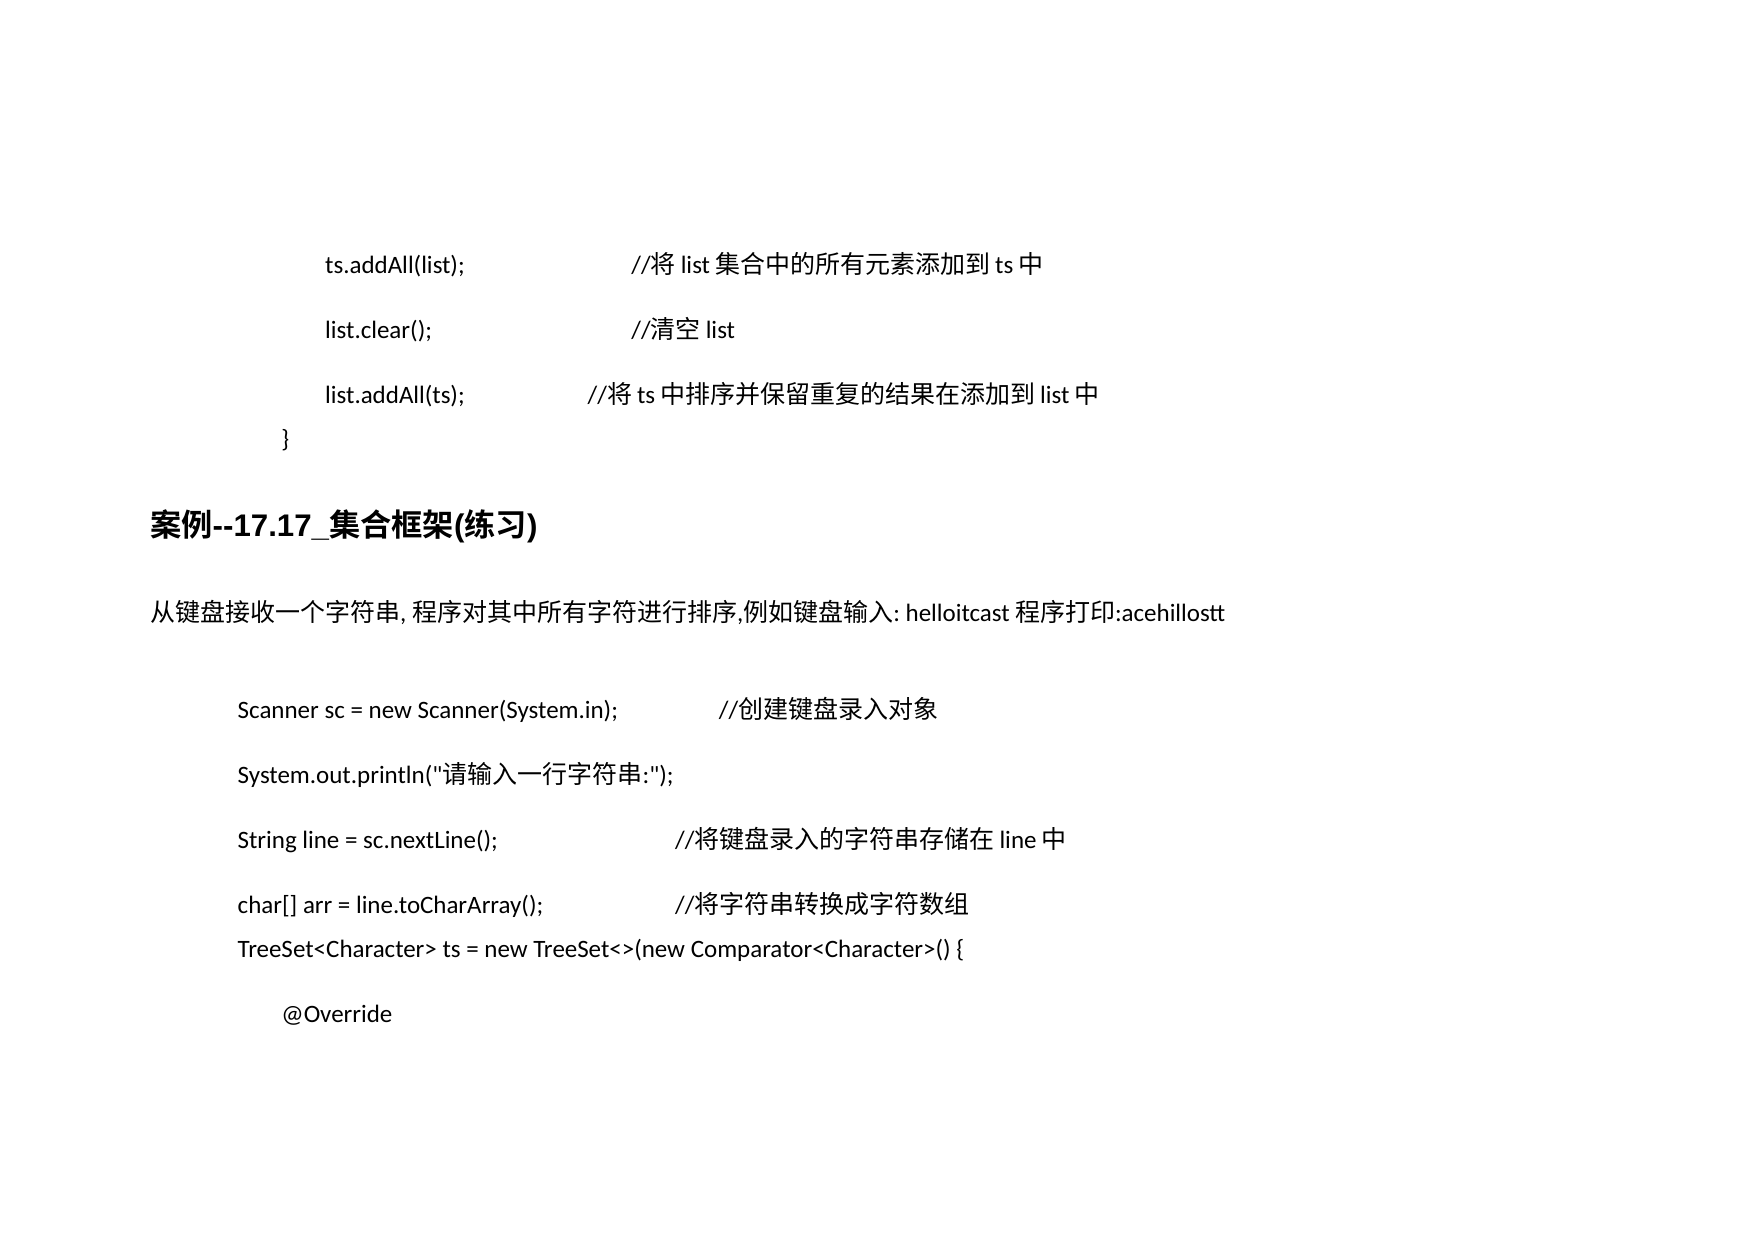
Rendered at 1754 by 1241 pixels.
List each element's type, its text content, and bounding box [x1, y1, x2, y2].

text System.out.println("请输入一行字符串:"); [150, 740, 1604, 805]
text list.clear(); //清空list [150, 295, 1604, 360]
text char[] arr = line.toCharArray(); //将字符串转换成字符数组 [150, 870, 1604, 935]
text TreeSet<Character> ts = new TreeSet<>(new Comparator<Character>() { [150, 935, 1604, 968]
text } [150, 425, 1604, 458]
text @Override [150, 1000, 1604, 1033]
text ts.addAll(list); //将list集合中的所有元素添加到ts中 [150, 230, 1604, 295]
text Scanner sc = new Scanner(System.in); //创建键盘录入对象 [150, 675, 1604, 740]
text list.addAll(ts); //将ts中排序并保留重复的结果在添加到list中 [150, 360, 1604, 425]
subtitle 案例--17.17_集合框架(练习) [150, 490, 1604, 555]
text String line = sc.nextLine(); //将键盘录入的字符串存储在line中 [150, 805, 1604, 870]
text 从键盘接收一个字符串, 程序对其中所有字符进行排序,例如键盘输入: helloitcast程序打印:acehillostt [150, 578, 1604, 643]
